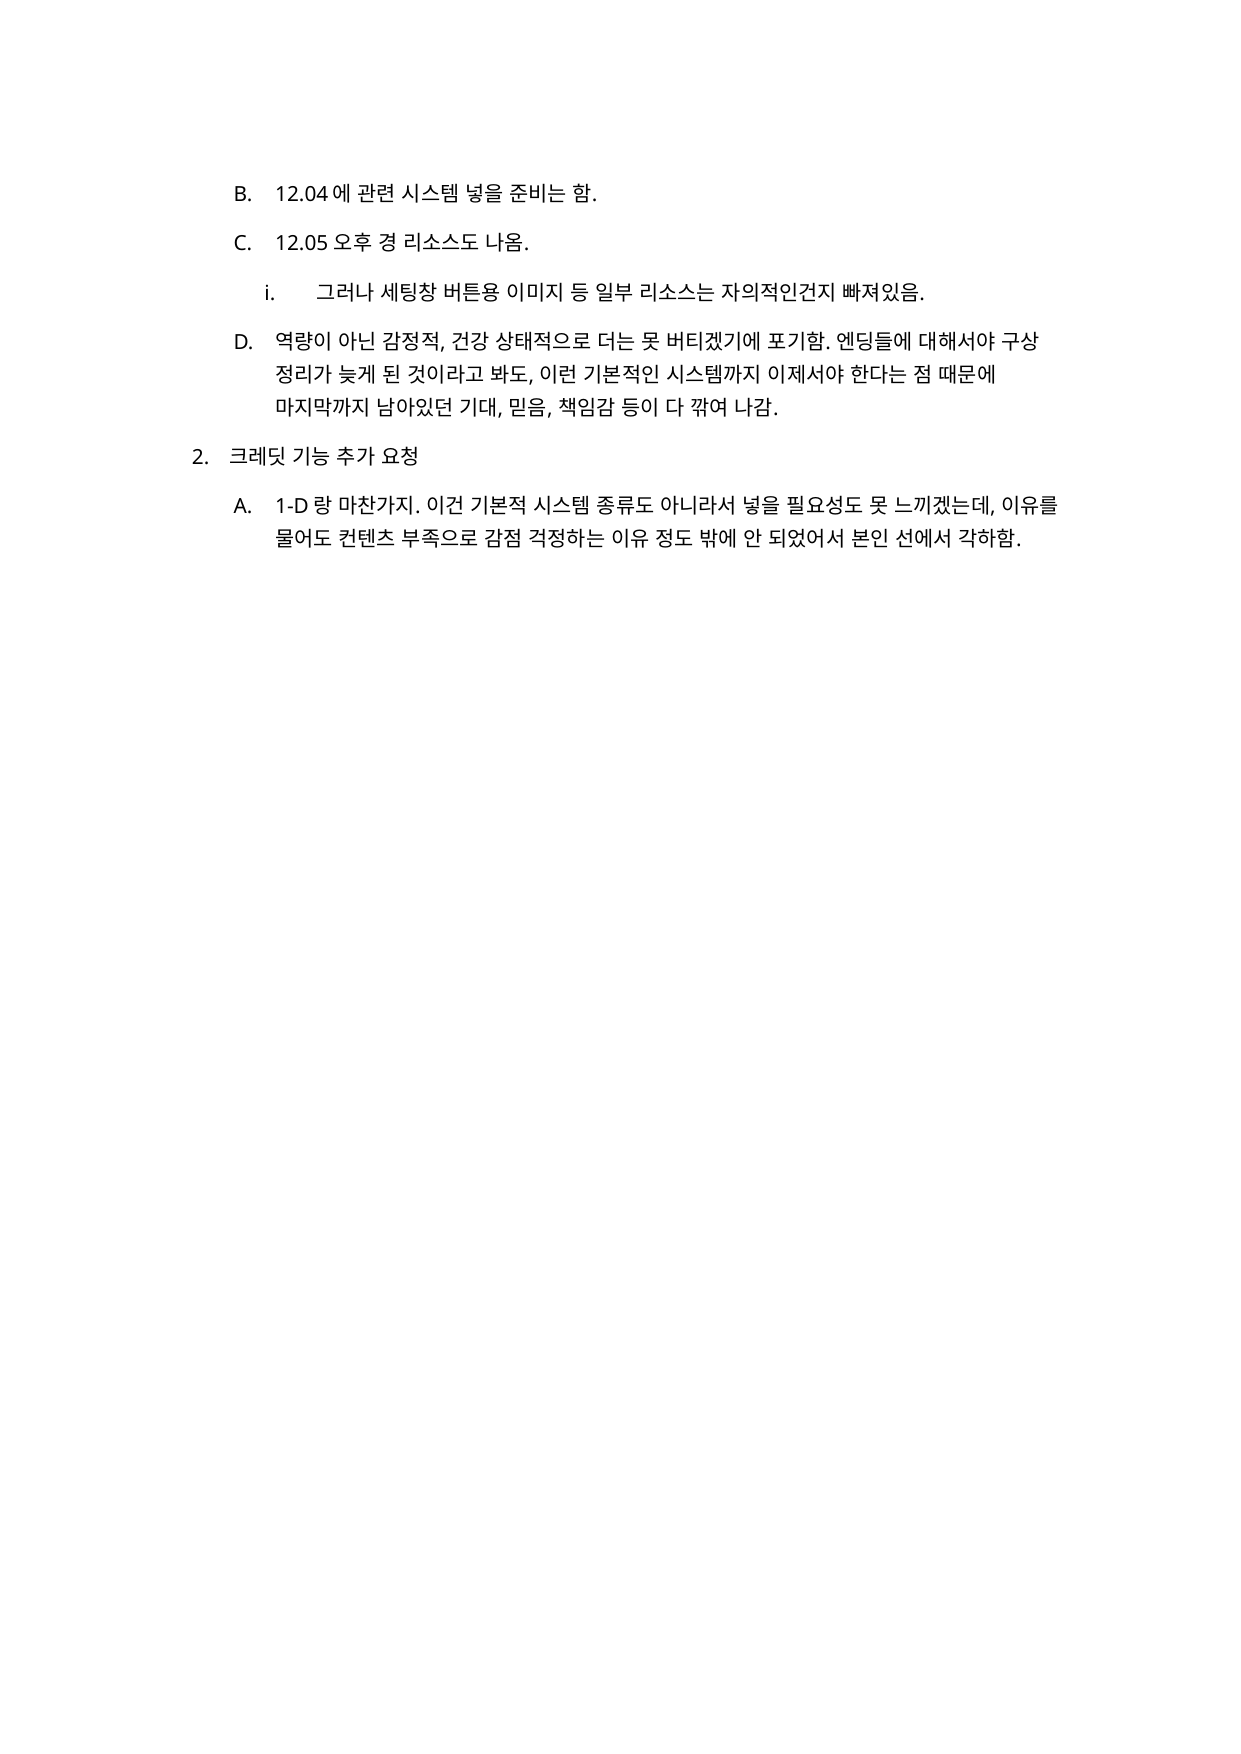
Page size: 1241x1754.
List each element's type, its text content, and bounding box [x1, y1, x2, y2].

list 1-D랑 마찬가지. 이건 기본적 시스템 종류도 아니라서 넣을 필요성도 못 느끼겠는데, 이유를 물어도 컨텐츠 부족으로 감점 걱정하는 이유 정도 밖에 안 되었어서 본인 선에서 각하함. [233, 489, 1090, 552]
list 크레딧 기능 추가 요청 [192, 440, 1090, 470]
list 12.05 오후 경 리소스도 나옴. [233, 227, 1090, 257]
list 12.04에 관련 시스템 넣을 준비는 함. [233, 177, 1090, 207]
list 역량이 아닌 감정적, 건강 상태적으로 더는 못 버티겠기에 포기함. 엔딩들에 대해서야 구상 정리가 늦게 된 것이라고 봐도, 이런 기본적인 시스템까지 이제서야 한다는 점 때문에 마지막까지 남아있던 기대, 믿음, 책임감 등이 다 깎여 나감. [233, 325, 1090, 421]
list 그러나 세팅창 버튼용 이미지 등 일부 리소스는 자의적인건지 빠져있음. [275, 276, 1090, 306]
